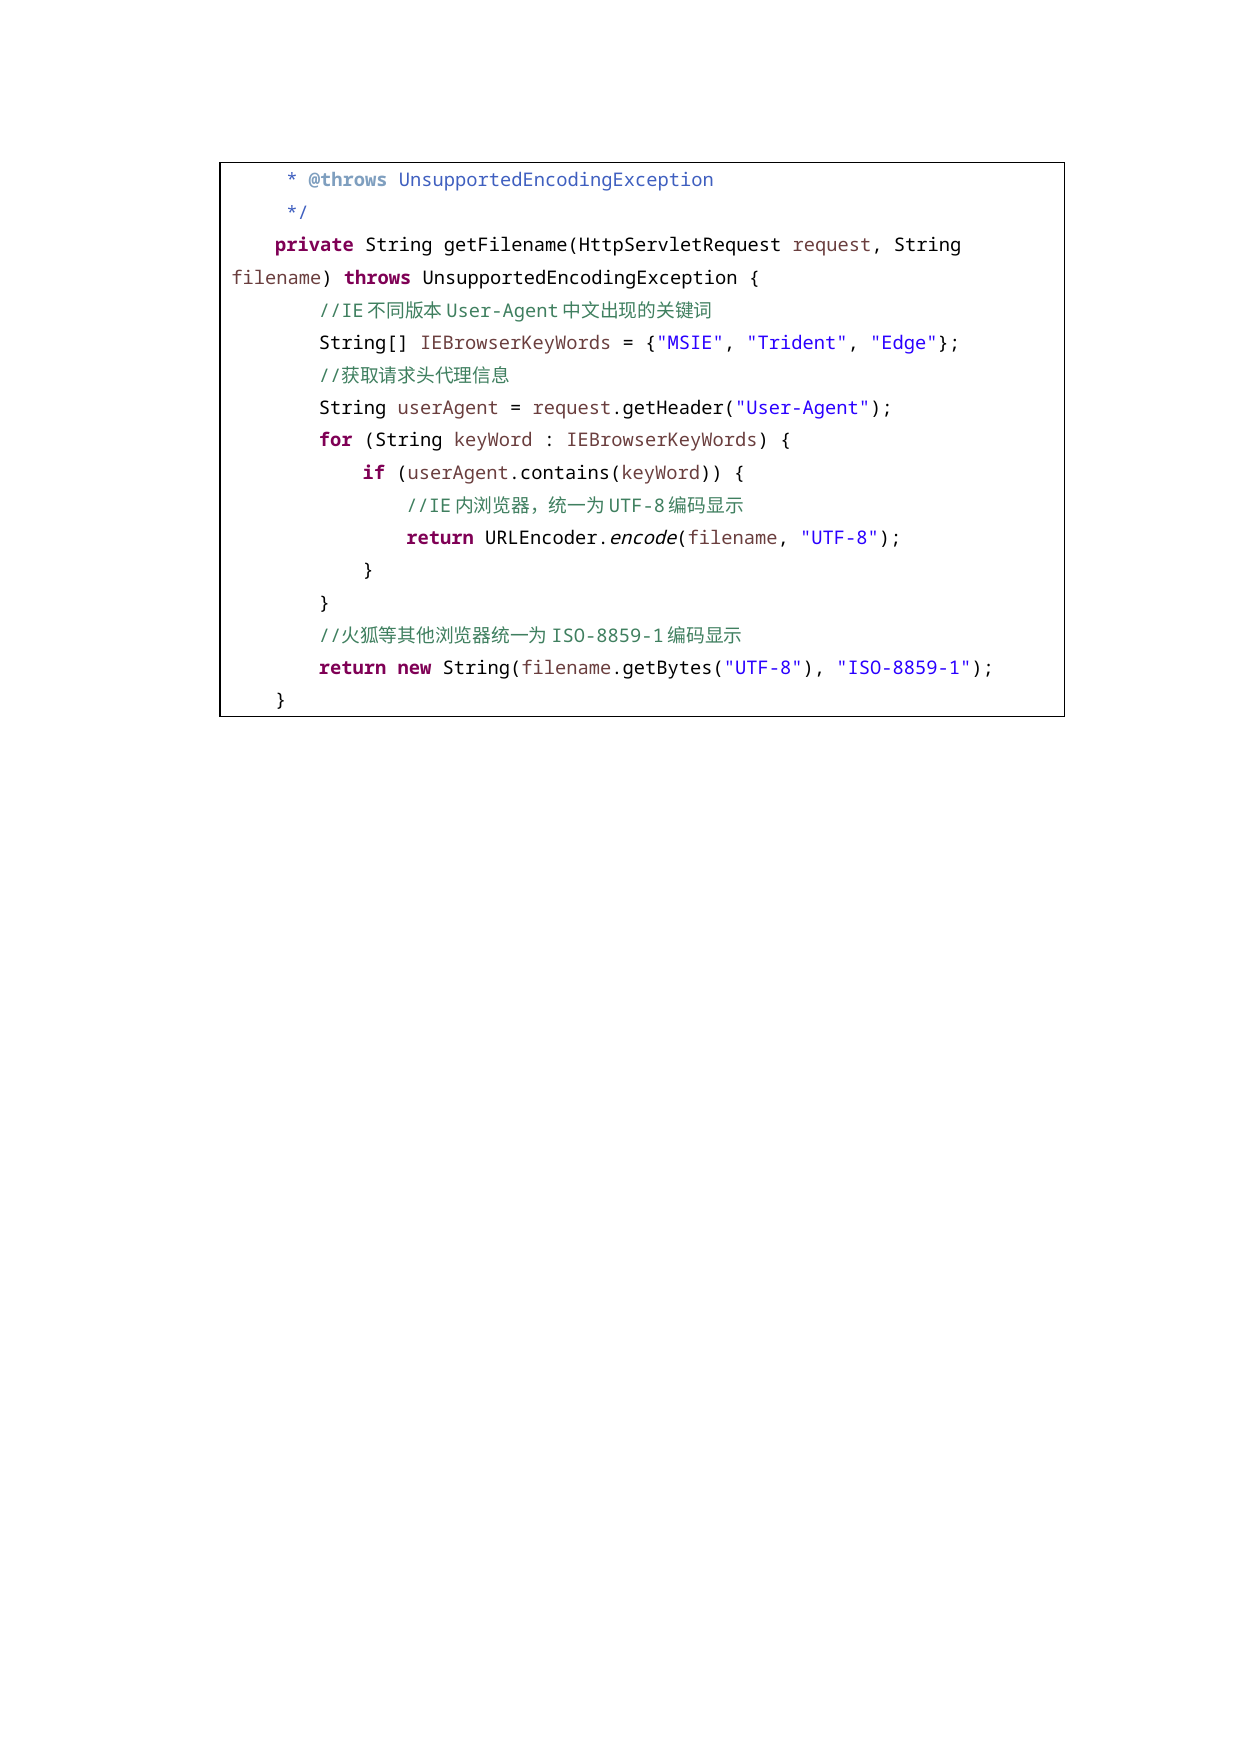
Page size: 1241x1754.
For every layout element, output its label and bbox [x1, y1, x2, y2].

table_cell [221, 163, 1064, 716]
